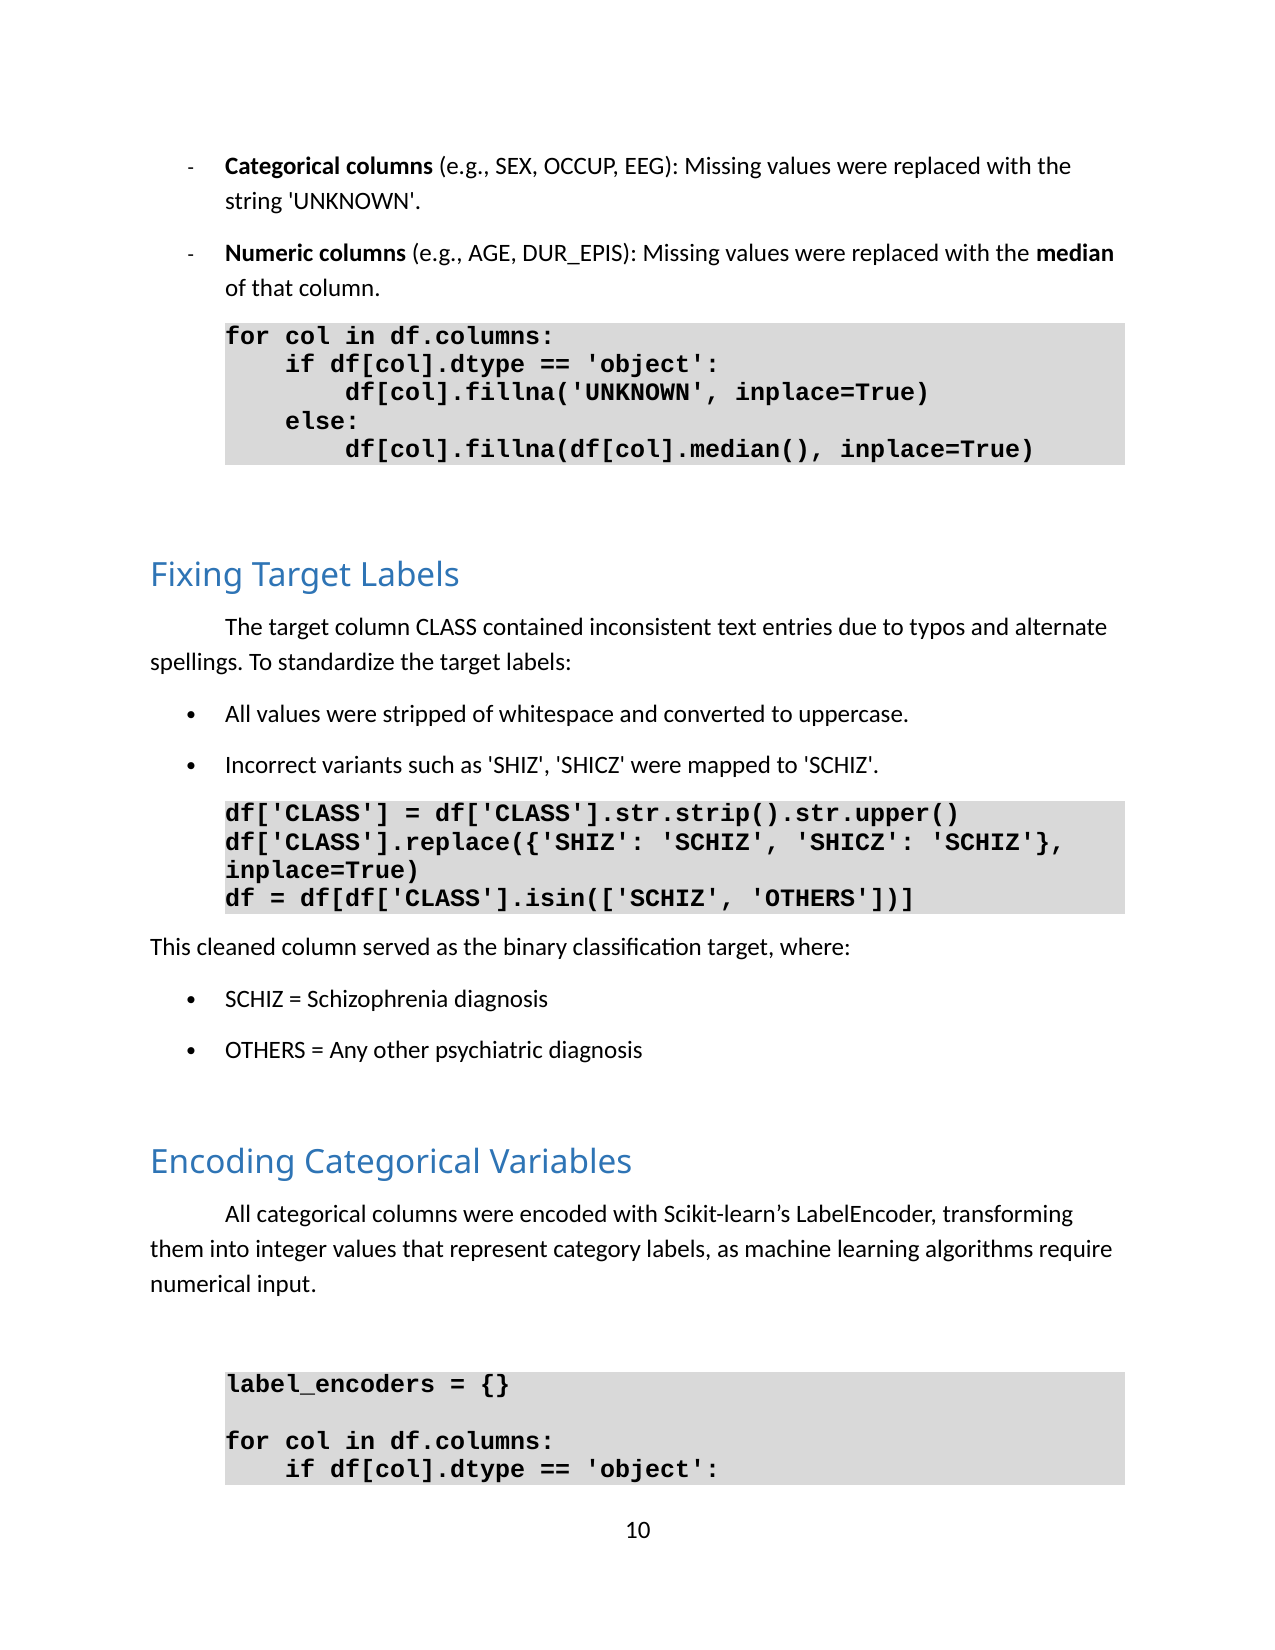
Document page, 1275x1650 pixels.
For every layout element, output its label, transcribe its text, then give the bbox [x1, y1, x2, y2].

text df['CLASS'].replace({'SHIZ': 'SCHIZ', 'SHICZ': 'SCHIZ'}, inplace=True) [225, 829, 1125, 886]
text df['CLASS'] = df['CLASS'].str.strip().str.upper() [225, 801, 1125, 829]
text df[col].fillna('UNKNOWN', inplace=True) [225, 380, 1125, 408]
subtitle Encoding Categorical Variables [150, 1138, 1125, 1183]
list Categorical columns (e.g., SEX, OCCUP, EEG): Missing values were replaced with the string 'UNKNOWN'. [187, 150, 1125, 216]
text if df[col].dtype == 'object': [225, 1457, 1125, 1485]
text if df[col].dtype == 'object': [225, 352, 1125, 380]
text for col in df.columns: [225, 1428, 1125, 1457]
text All categorical columns were encoded with Scikit-learn’s LabelEncoder, transforming them into integer values that represent category labels, as machine learning algorithms require numerical input. [150, 1198, 1125, 1299]
text df = df[df['CLASS'].isin(['SCHIZ', 'OTHERS'])] [225, 886, 1125, 914]
text label_encoders = {} [225, 1372, 1125, 1400]
list All values were stripped of whitespace and converted to uppercase. [187, 698, 1125, 728]
text else: [225, 408, 1125, 437]
text This cleaned column served as the binary classification target, where: [150, 931, 1125, 962]
subtitle Fixing Target Labels [150, 551, 1125, 596]
list Numeric columns (e.g., AGE, DUR_EPIS): Missing values were replaced with the median of that column. [187, 237, 1125, 302]
list Incorrect variants such as 'SHIZ', 'SHICZ' were mapped to 'SCHIZ'. [187, 749, 1125, 780]
text for col in df.columns: [225, 323, 1125, 352]
text The target column CLASS contained inconsistent text entries due to typos and alternate spellings. To standardize the target labels: [150, 611, 1125, 677]
list OTHERS = Any other psychiatric diagnosis [187, 1034, 1125, 1065]
list SCHIZ = Schizophrenia diagnosis [187, 983, 1125, 1013]
text df[col].fillna(df[col].median(), inplace=True) [225, 437, 1125, 465]
